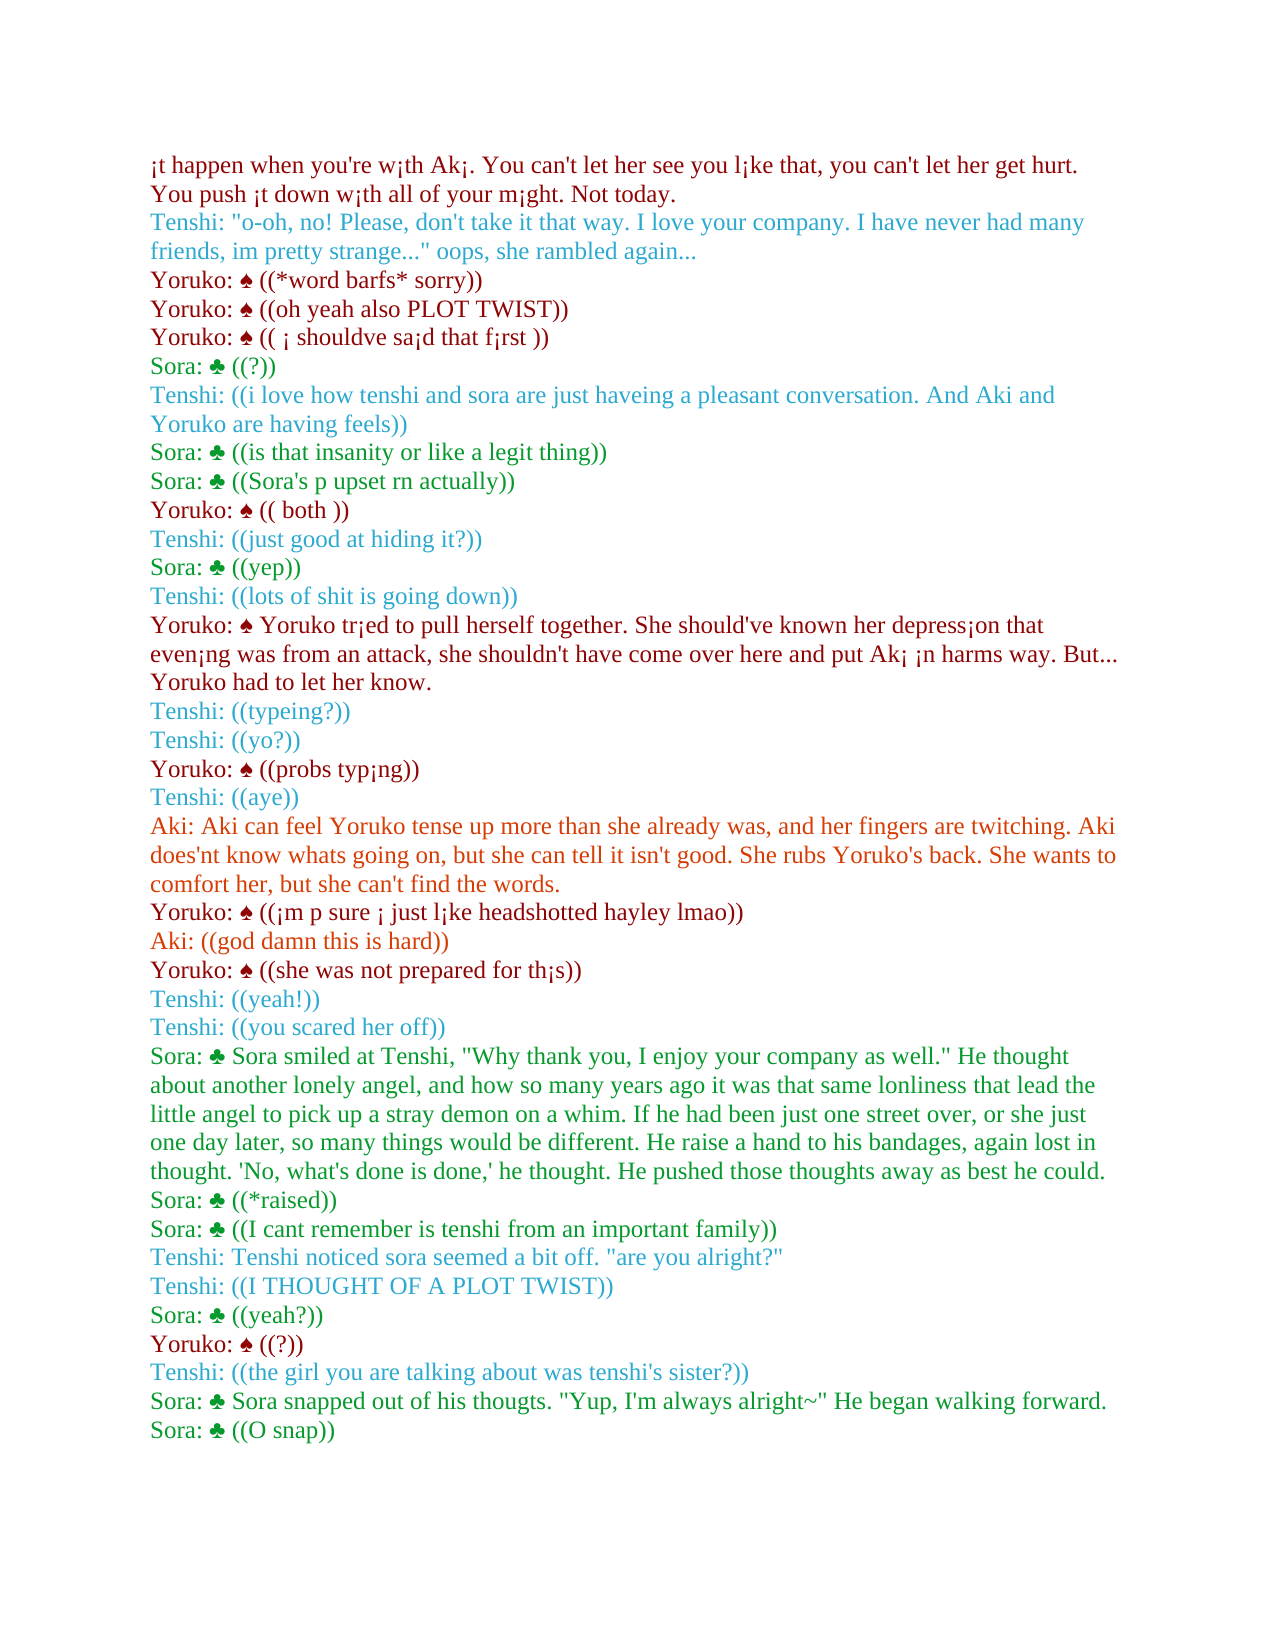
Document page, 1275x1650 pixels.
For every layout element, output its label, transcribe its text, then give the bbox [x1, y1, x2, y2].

text Sora: ♣ ((I cant remember is tenshi from an important family)) 04:38:57 [150, 1214, 1125, 1242]
text Sora: ♣ ((Sora's p upset rn actually)) 04:30:28 [150, 466, 1125, 495]
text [150, 150, 1125, 207]
text Tenshi: ((i love how tenshi and sora are just haveing a pleasant conversation. And Aki and Yoruko are having feels))04:30:08 [150, 380, 1125, 437]
text Yoruko: ♠ (( ¡ shouldve sa¡d that f¡rst )) 04:29:34 [150, 322, 1125, 351]
text Tenshi: ((I THOUGHT OF A PLOT TWIST))04:39:47 [150, 1271, 1125, 1300]
text Sora: ♣ ((yep)) 04:31:19 [150, 552, 1125, 581]
text Tenshi: ((aye))04:37:13 [150, 782, 1125, 811]
text Yoruko: ♠ (( both )) 04:31:05 [150, 495, 1125, 524]
text Sora: ♣ ((*raised)) 04:38:17 [150, 1185, 1125, 1214]
text Yoruko: ♠ ((¡m p sure ¡ just l¡ke headshotted hayley lmao)) 04:37:24 [150, 897, 1125, 926]
text Yoruko: ♠ ((she was not prepared for th¡s)) 04:37:32 [150, 955, 1125, 984]
text Sora: ♣ Sora snapped out of his thougts. "Yup, I'm always alright~" He began walking forward. 04:41:09 [150, 1386, 1125, 1415]
text Sora: ♣ ((?)) 04:29:50 [150, 351, 1125, 380]
text Sora: ♣ ((is that insanity or like a legit thing)) 04:30:14 [150, 437, 1125, 466]
text Yoruko: ♠ ((*word barfs* sorry)) 04:28:47 [150, 265, 1125, 294]
text Yoruko: ♠ Yoruko tr¡ed to pull herself together. She should've known her depress¡on that even¡ng was from an attack, she shouldn't have come over here and put Ak¡ ¡n harms way. But... Yoruko had to let her know. 04:33:03 [150, 610, 1125, 696]
text Tenshi: ((lots of shit is going down))04:32:16 [150, 581, 1125, 610]
text Tenshi: ((you scared her off))04:37:48 [150, 1012, 1125, 1041]
text Yoruko: ♠ ((probs typ¡ng)) 04:37:06 [150, 754, 1125, 782]
text Aki: Aki can feel Yoruko tense up more than she already was, and her fingers are twitching. Aki does'nt know whats going on, but she can tell it isn't good. She rubs Yoruko's back. She wants to comfort her, but she can't find the words.04:37:14 [150, 811, 1125, 897]
text Aki: ((god damn this is hard))04:37:25 [150, 926, 1125, 955]
text Tenshi: ((the girl you are talking about was tenshi's sister?))04:40:12 [150, 1357, 1125, 1386]
text Tenshi: ((yo?))04:36:56 [150, 725, 1125, 754]
text Sora: ♣ Sora smiled at Tenshi, "Why thank you, I enjoy your company as well." He thought about another lonely angel, and how so many years ago it was that same lonliness that lead the little angel to pick up a stray demon on a whim. If he had been just one street over, or she just one day later, so many things would be different. He raise a hand to his bandages, again lost in thought. 'No, what's done is done,' he thought. He pushed those thoughts away as best he could. 04:37:56 [150, 1041, 1125, 1185]
text Tenshi: ((yeah!))04:37:37 [150, 984, 1125, 1012]
text Yoruko: ♠ ((?)) 04:40:08 [150, 1329, 1125, 1357]
text Tenshi: Tenshi noticed sora seemed a bit off. "are you alright?"04:39:32 [150, 1242, 1125, 1271]
text Sora: ♣ ((O snap)) 04:41:17 [150, 1415, 1125, 1444]
text Tenshi: "o-oh, no! Please, don't take it that way. I love your company. I have never had many friends, im pretty strange..." oops, she rambled again...04:28:37 [150, 207, 1125, 265]
text Yoruko: ♠ ((oh yeah also PLOT TWIST)) 04:29:24 [150, 294, 1125, 322]
text Tenshi: ((just good at hiding it?))04:31:07 [150, 524, 1125, 552]
text Sora: ♣ ((yeah?)) 04:39:53 [150, 1300, 1125, 1329]
text Tenshi: ((typeing?))04:36:44 [150, 696, 1125, 725]
